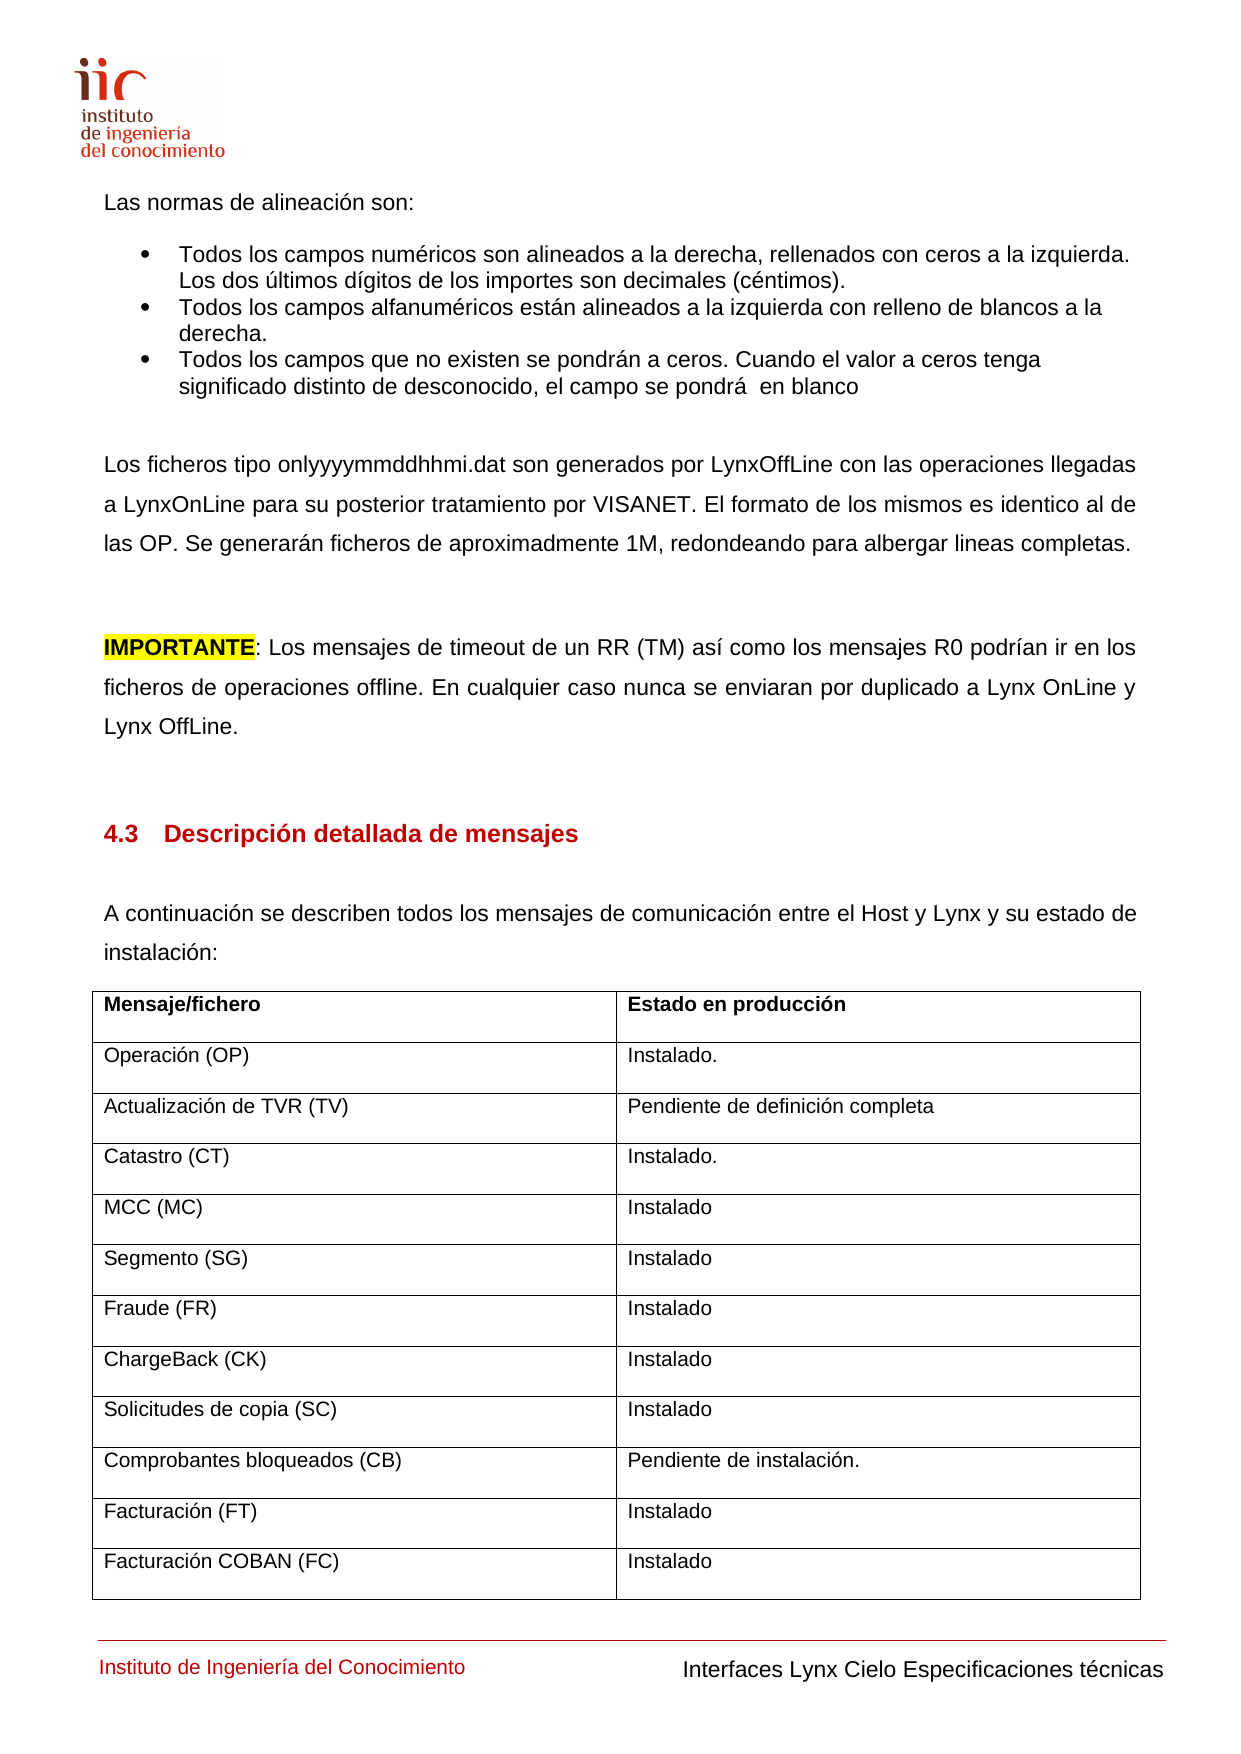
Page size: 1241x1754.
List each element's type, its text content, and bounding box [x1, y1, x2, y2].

picture [73, 57, 225, 158]
table_cell Instalado [617, 1397, 1140, 1447]
table_cell Pendiente de definición completa [617, 1094, 1140, 1143]
table_cell Instalado [617, 1549, 1140, 1599]
list Todos los campos alfanuméricos están alineados a la izquierda con relleno de blancos a la derecha. [141, 294, 1137, 346]
table_cell Instalado. [617, 1043, 1140, 1092]
table_cell Instalado [617, 1195, 1140, 1244]
table_cell Comprobantes bloqueados (CB) [93, 1448, 616, 1497]
table_cell Actualización de TVR (TV) [93, 1094, 616, 1143]
subtitle Descripción detallada de mensajes [103, 819, 1137, 848]
table_cell Instalado [617, 1245, 1140, 1295]
table_cell Pendiente de instalación. [617, 1448, 1140, 1497]
text IMPORTANTE: Los mensajes de timeout de un RR (TM) así como los mensajes R0 podrían ir en los ficheros de operaciones offline. En cualquier caso nunca se enviaran por duplicado a Lynx OnLine y Lynx OffLine. [103, 634, 1137, 739]
list Todos los campos numéricos son alineados a la derecha, rellenados con ceros a la izquierda. Los dos últimos dígitos de los importes son decimales (céntimos). [141, 241, 1137, 294]
table_cell ChargeBack (CK) [93, 1347, 616, 1396]
table_cell Solicitudes de copia (SC) [93, 1397, 616, 1447]
list Todos los campos que no existen se pondrán a ceros. Cuando el valor a ceros tenga significado distinto de desconocido, el campo se pondrá en blanco [141, 346, 1137, 399]
table_cell MCC (MC) [93, 1195, 616, 1244]
table_cell Facturación COBAN (FC) [93, 1549, 616, 1599]
text A continuación se describen todos los mensajes de comunicación entre el Host y Lynx y su estado de instalación: [103, 900, 1137, 966]
table_cell Instalado [617, 1499, 1140, 1548]
table_cell Fraude (FR) [93, 1296, 616, 1346]
text Los ficheros tipo onlyyyymmddhhmi.dat son generados por LynxOffLine con las operaciones llegadas a LynxOnLine para su posterior tratamiento por VISANET. El formato de los mismos es identico al de las OP. Se generarán ficheros de aproximadmente 1M, redondeando para albergar lineas completas. [103, 451, 1137, 556]
table_cell Instalado. [617, 1144, 1140, 1194]
table_header Estado en producción [617, 992, 1140, 1042]
table_header Mensaje/fichero [93, 992, 616, 1042]
table_cell Instalado [617, 1296, 1140, 1346]
table_cell Instalado [617, 1347, 1140, 1396]
table_cell Segmento (SG) [93, 1245, 616, 1295]
text Las normas de alineación son: [103, 189, 1137, 215]
table_cell Facturación (FT) [93, 1499, 616, 1548]
table_cell Operación (OP) [93, 1043, 616, 1092]
table_cell Catastro (CT) [93, 1144, 616, 1194]
